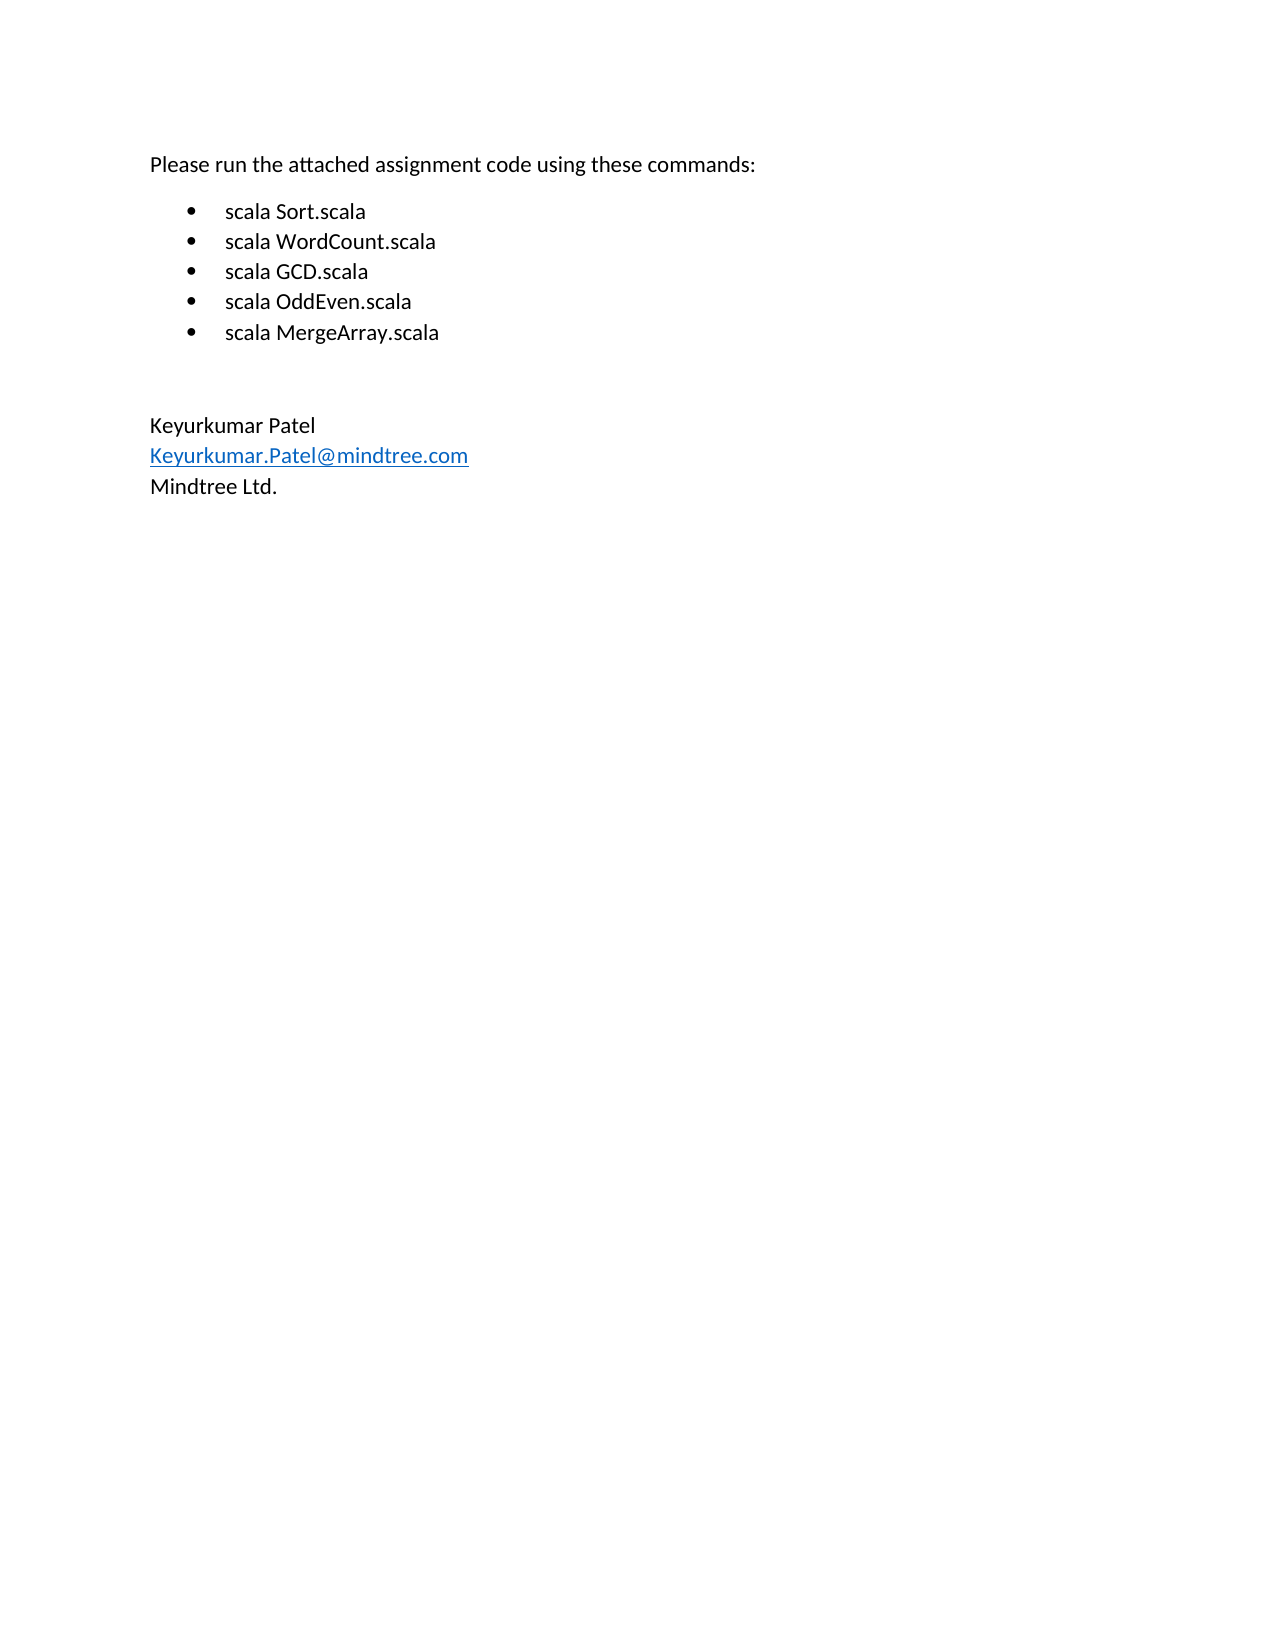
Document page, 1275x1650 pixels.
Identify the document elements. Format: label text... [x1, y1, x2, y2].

list scala GCD.scala [187, 257, 1125, 285]
list scala Sort.scala [187, 197, 1125, 225]
text Please run the attached assignment code using these commands: [150, 150, 1125, 178]
text Keyurkumar Patel Keyurkumar.Patel@mindtree.com Mindtree Ltd. [150, 411, 1125, 500]
list scala WordCount.scala [187, 227, 1125, 255]
list scala MergeArray.scala [187, 318, 1125, 346]
list scala OddEven.scala [187, 287, 1125, 316]
